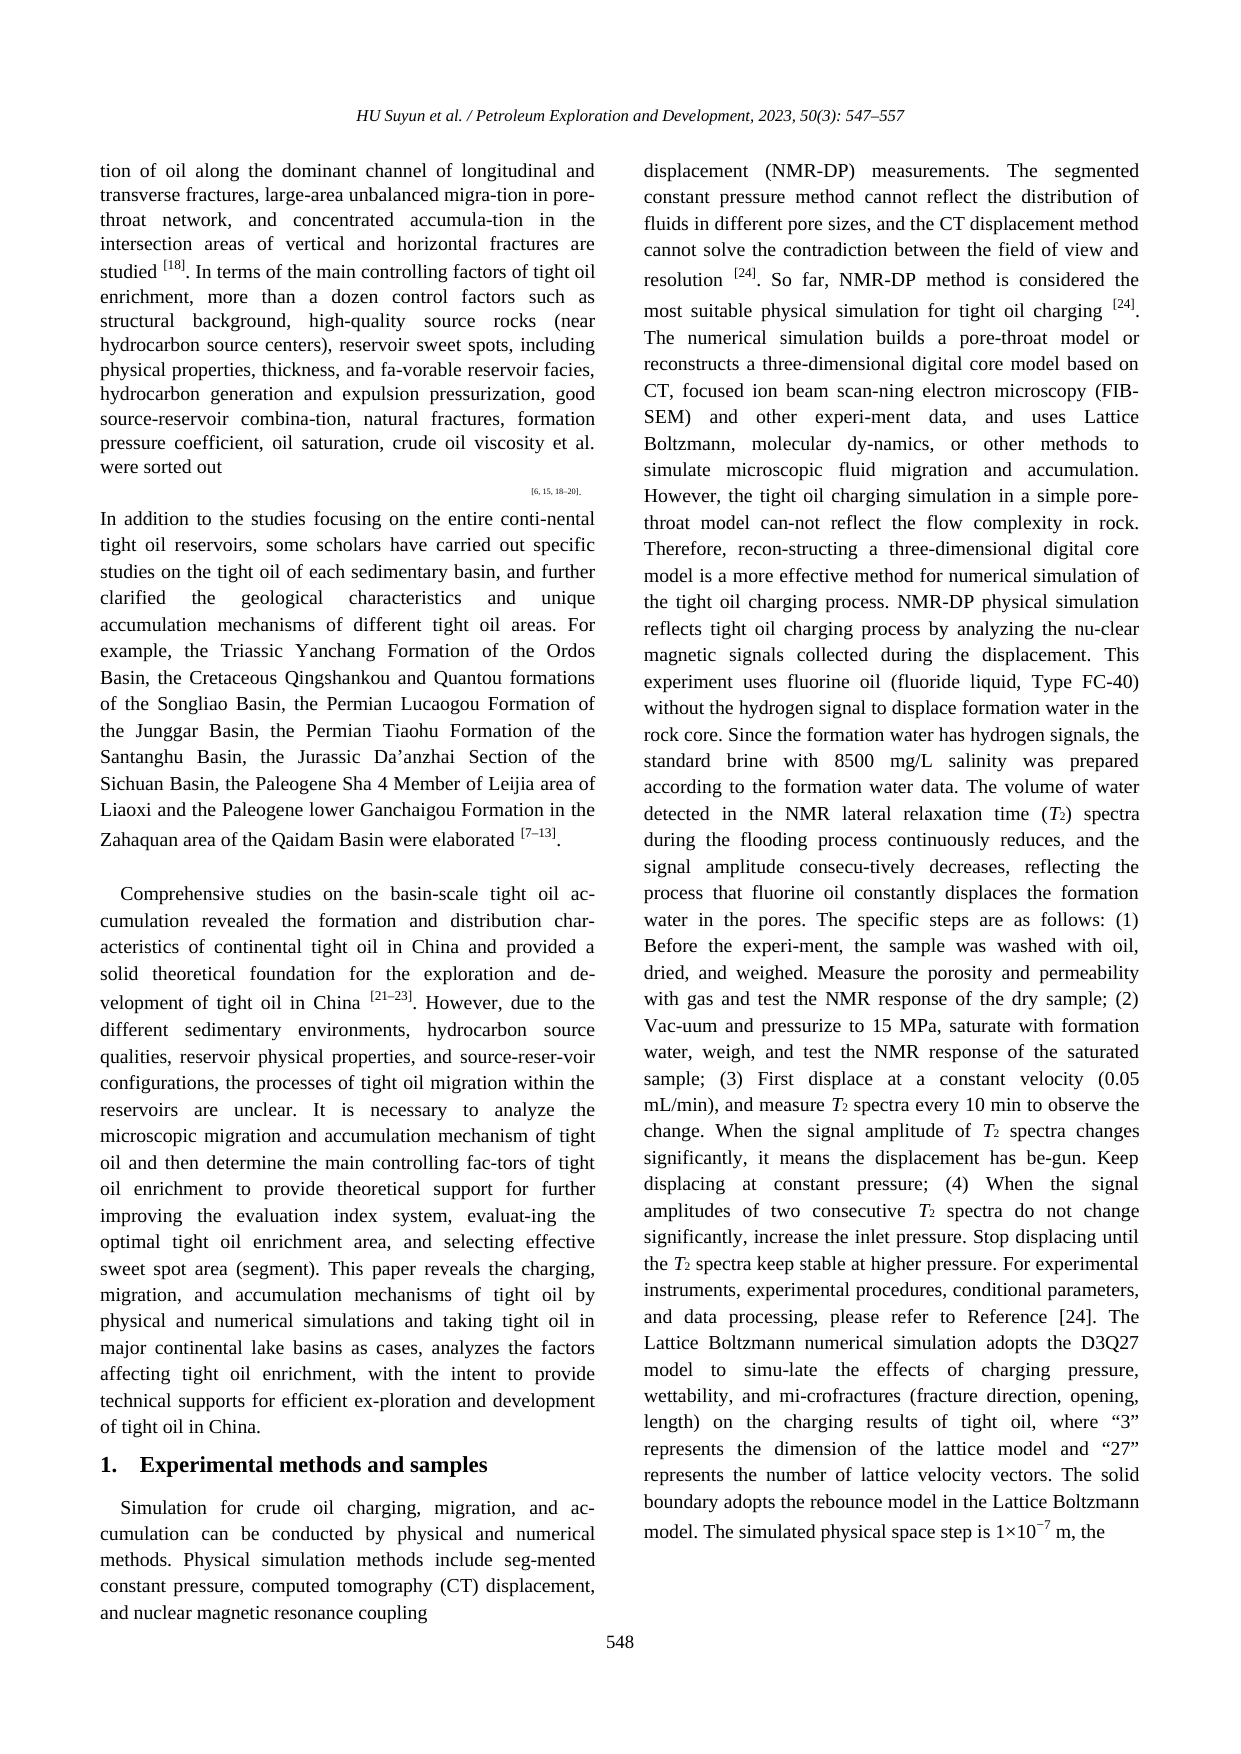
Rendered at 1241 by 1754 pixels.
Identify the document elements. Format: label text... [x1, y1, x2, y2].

text 548 [100, 1631, 1140, 1653]
text In addition to the studies focusing on the entire conti-nental tight oil reservoirs, some scholars have carried out specific studies on the tight oil of each sedimentary basin, and further clarified the geological characteristics and unique accumulation mechanisms of different tight oil areas. For example, the Triassic Yanchang Formation of the Ordos Basin, the Cretaceous Qingshankou and Quantou formations of the Songliao Basin, the Permian Lucaogou Formation of the Junggar Basin, the Permian Tiaohu Formation of the Santanghu Basin, the Jurassic Da’anzhai Section of the Sichuan Basin, the Paleogene Sha 4 Member of Leijia area of Liaoxi and the Paleogene lower Ganchaigou Formation in the Zahaquan area of the Qaidam Basin were elaborated [7–13]. [100, 507, 596, 851]
text HU Suyun et al. / Petroleum Exploration and Development, 2023, 50(3): 547–557 [100, 106, 1161, 125]
text tion of oil along the dominant channel of longitudinal and transverse fractures, large-area unbalanced migra-tion in pore-throat network, and concentrated accumula-tion in the intersection areas of vertical and horizontal fractures are studied [18]. In terms of the main controlling factors of tight oil enrichment, more than a dozen control factors such as structural background, high-quality source rocks (near hydrocarbon source centers), reservoir sweet spots, including physical properties, thickness, and fa-vorable reservoir facies, hydrocarbon generation and expulsion pressurization, good source-reservoir combina-tion, natural fractures, formation pressure coefficient, oil saturation, crude oil viscosity et al. were sorted out [100, 159, 596, 478]
text Comprehensive studies on the basin-scale tight oil ac-cumulation revealed the formation and distribution char-acteristics of continental tight oil in China and provided a solid theoretical foundation for the exploration and de-velopment of tight oil in China [21–23]. However, due to the different sedimentary environments, hydrocarbon source qualities, reservoir physical properties, and source-reser-voir configurations, the processes of tight oil migration within the reservoirs are unclear. It is necessary to analyze the microscopic migration and accumulation mechanism of tight oil and then determine the main controlling fac-tors of tight oil enrichment to provide theoretical support for further improving the evaluation index system, evaluat-ing the optimal tight oil enrichment area, and selecting effective sweet spot area (segment). This paper reveals the charging, migration, and accumulation mechanisms of tight oil by physical and numerical simulations and taking tight oil in major continental lake basins as cases, analyzes the factors affecting tight oil enrichment, with the intent to provide technical supports for efficient ex-ploration and development of tight oil in China. [100, 882, 596, 1438]
text Simulation for crude oil charging, migration, and ac-cumulation can be conducted by physical and numerical methods. Physical simulation methods include seg-mented constant pressure, computed tomography (CT) displacement, and nuclear magnetic resonance coupling [100, 1496, 596, 1623]
text [6, 15, 18–20]. [531, 482, 606, 497]
list Experimental methods and samples [100, 1452, 596, 1478]
text displacement (NMR-DP) measurements. The segmented constant pressure method cannot reflect the distribution of fluids in different pore sizes, and the CT displacement method cannot solve the contradiction between the field of view and resolution [24]. So far, NMR-DP method is considered the most suitable physical simulation for tight oil charging [24]. The numerical simulation builds a pore-throat model or reconstructs a three-dimensional digital core model based on CT, focused ion beam scan-ning electron microscopy (FIB-SEM) and other experi-ment data, and uses Lattice Boltzmann, molecular dy-namics, or other methods to simulate microscopic fluid migration and accumulation. However, the tight oil charging simulation in a simple pore-throat model can-not reflect the flow complexity in rock. Therefore, recon-structing a three-dimensional digital core model is a more effective method for numerical simulation of the tight oil charging process. NMR-DP physical simulation reflects tight oil charging process by analyzing the nu-clear magnetic signals collected during the displacement. This experiment uses fluorine oil (fluoride liquid, Type FC-40) without the hydrogen signal to displace formation water in the rock core. Since the formation water has hydrogen signals, the standard brine with 8500 mg/L salinity was prepared according to the formation water data. The volume of water detected in the NMR lateral relaxation time (T2) spectra during the flooding process continuously reduces, and the signal amplitude consecu-tively decreases, reflecting the process that fluorine oil constantly displaces the formation water in the pores. The specific steps are as follows: (1) Before the experi-ment, the sample was washed with oil, dried, and weighed. Measure the porosity and permeability with gas and test the NMR response of the dry sample; (2) Vac-uum and pressurize to 15 MPa, saturate with formation water, weigh, and test the NMR response of the saturated sample; (3) First displace at a constant velocity (0.05 mL/min), and measure T2 spectra every 10 min to observe the change. When the signal amplitude of T2 spectra changes significantly, it means the displacement has be-gun. Keep displacing at constant pressure; (4) When the signal amplitudes of two consecutive T2 spectra do not change significantly, increase the inlet pressure. Stop displacing until the T2 spectra keep stable at higher pressure. For experimental instruments, experimental procedures, conditional parameters, and data processing, please refer to Reference [24]. The Lattice Boltzmann numerical simulation adopts the D3Q27 model to simu-late the effects of charging pressure, wettability, and mi-crofractures (fracture direction, opening, length) on the charging results of tight oil, where “3” represents the dimension of the lattice model and “27” represents the number of lattice velocity vectors. The solid boundary adopts the rebounce model in the Lattice Boltzmann model. The simulated physical space step is 1×10−7 m, the [644, 159, 1140, 1543]
